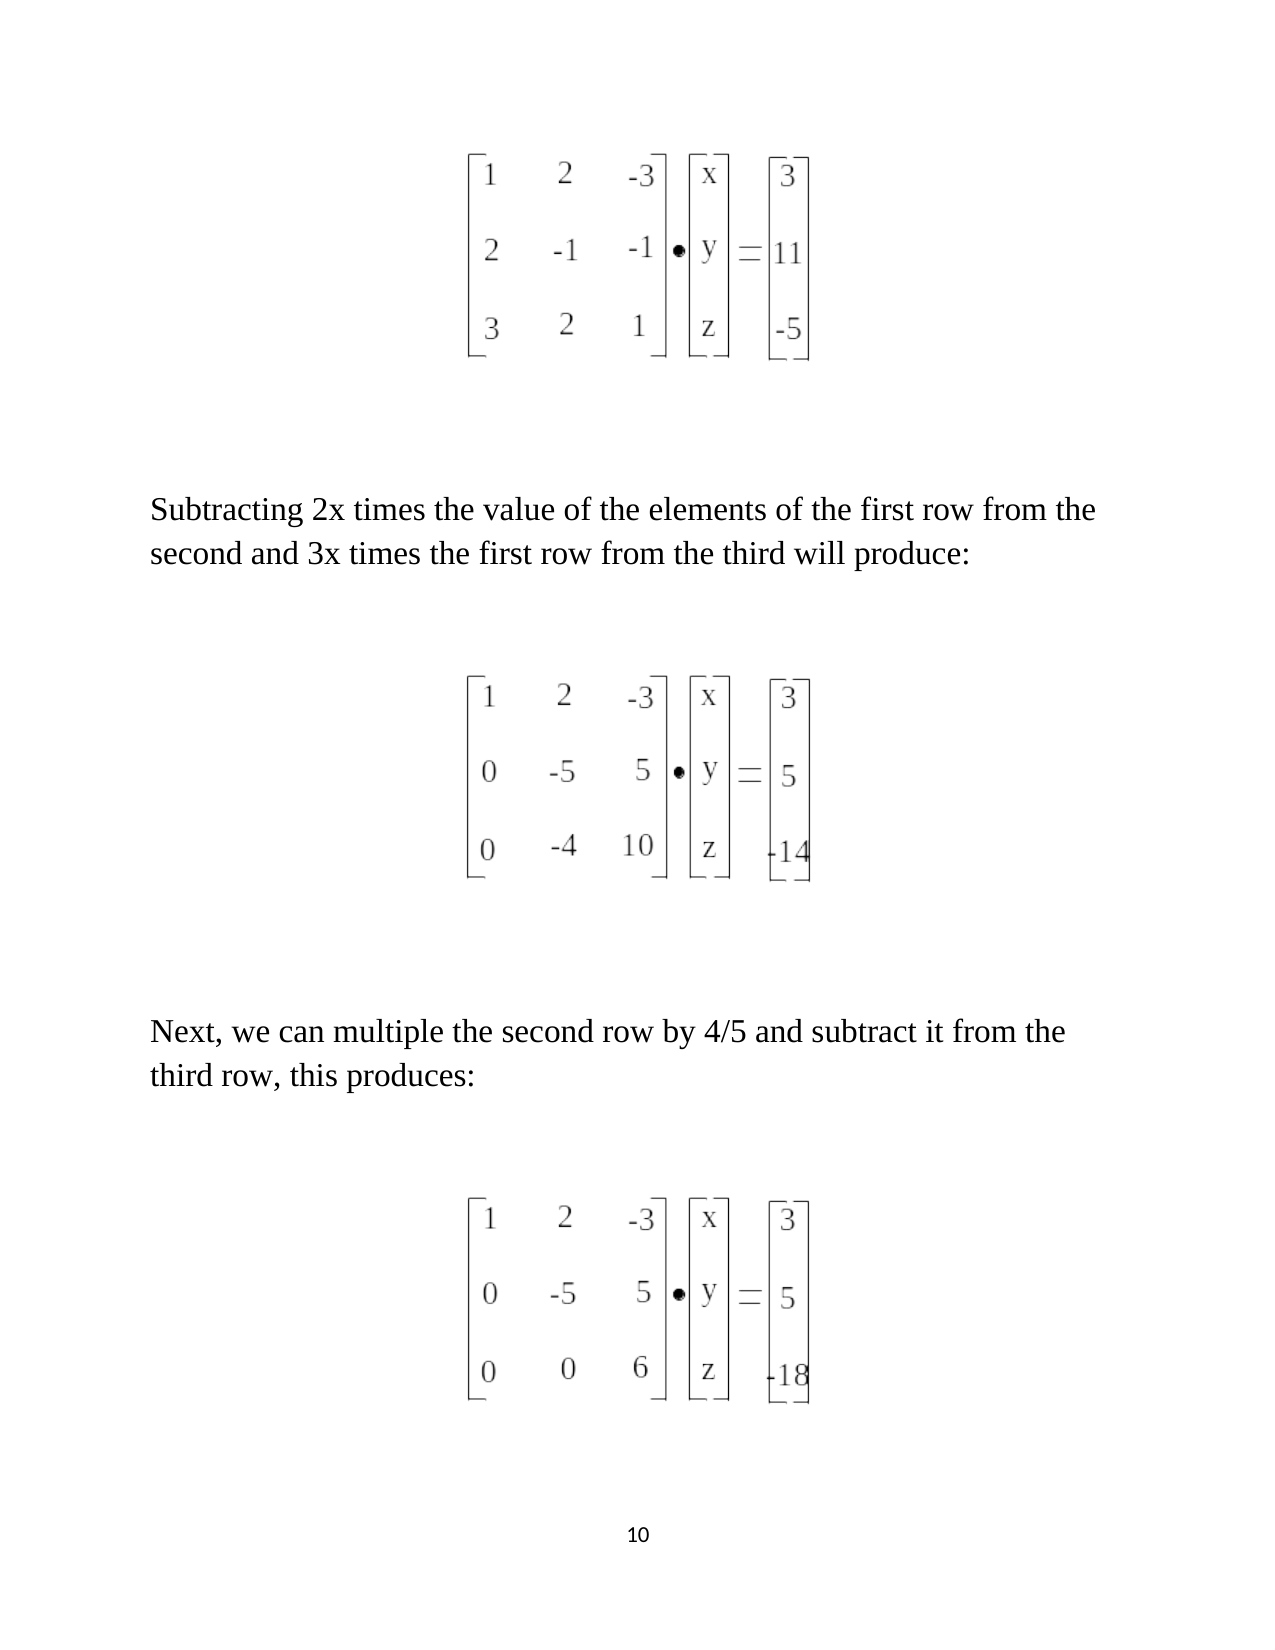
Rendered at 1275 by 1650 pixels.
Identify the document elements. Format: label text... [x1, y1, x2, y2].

text Subtracting 2x times the value of the elements of the first row from the second and 3x times the first row from the third will produce: [150, 489, 1125, 572]
text Next, we can multiple the second row by 4/5 and subtract it from the third row, this produces: [150, 1011, 1125, 1093]
